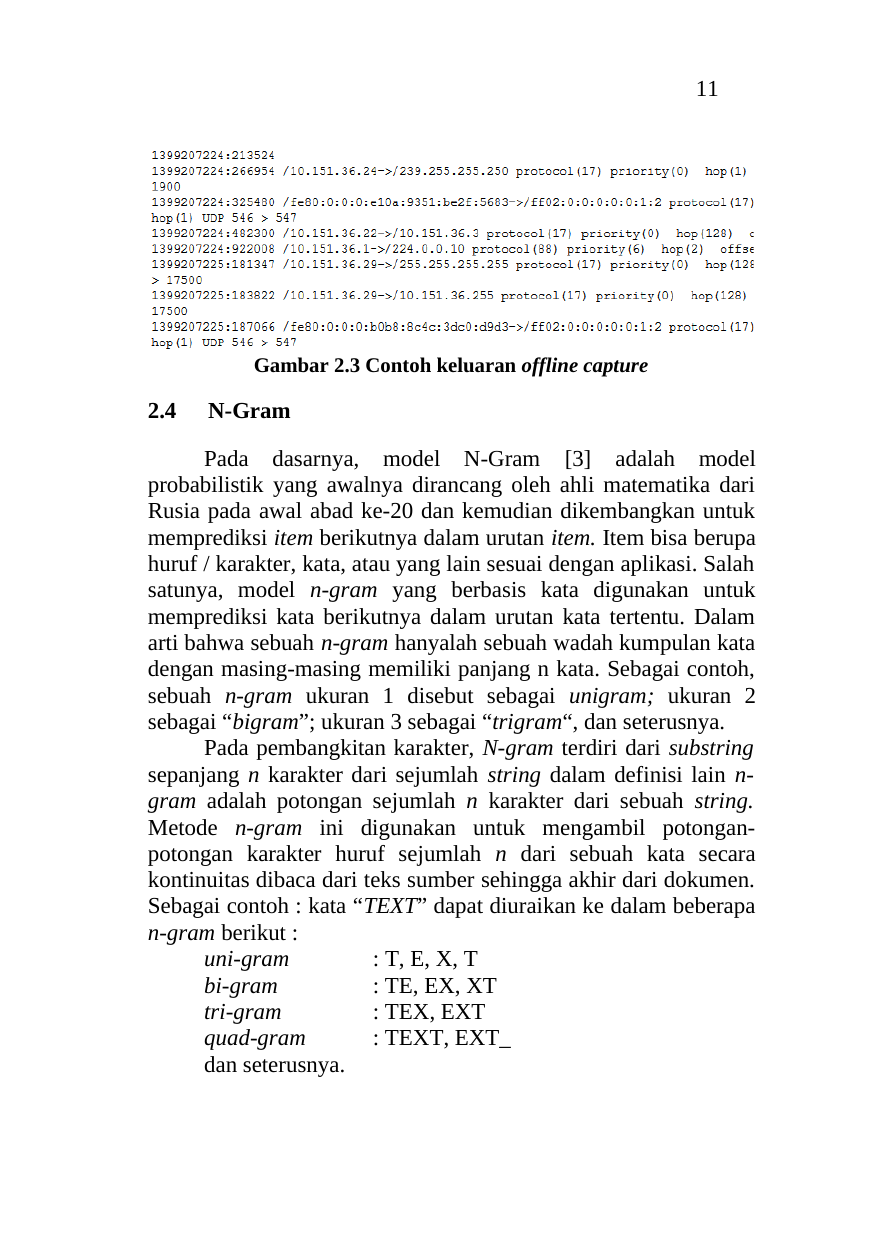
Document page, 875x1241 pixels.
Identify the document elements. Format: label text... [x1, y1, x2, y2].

picture [150, 147, 754, 353]
text Pada dasarnya, model N-Gram adalah model probabilistik yang awalnya dirancang oleh ahli matematika dari Rusia pada awal abad ke-20 dan kemudian dikembangkan untuk memprediksi item berikutnya dalam urutan item. Item bisa berupa huruf / karakter, kata, atau yang lain sesuai dengan aplikasi. Salah satunya, model n-gram yang berbasis kata digunakan untuk memprediksi kata berikutnya dalam urutan kata tertentu. Dalam arti bahwa sebuah n-gram hanyalah sebuah wadah kumpulan kata dengan masing-masing memiliki panjang n kata. Sebagai contoh, sebuah n-gram ukuran 1 disebut sebagai unigram; ukuran 2 sebagai “bigram”; ukuran 3 sebagai “trigram“, dan seterusnya. [148, 444, 756, 734]
text tri-gram : TEX, EXT [148, 998, 756, 1024]
text Pada pembangkitan karakter, N-gram terdiri dari substring sepanjang n karakter dari sejumlah string dalam definisi lain n-gram adalah potongan sejumlah n karakter dari sebuah string. Metode n-gram ini digunakan untuk mengambil potongan-potongan karakter huruf sejumlah n dari sebuah kata secara kontinuitas dibaca dari teks sumber sehingga akhir dari dokumen. Sebagai contoh : kata “TEXT” dapat diuraikan ke dalam beberapa n-gram berikut : [148, 734, 756, 945]
text Gambar 2.3 Contoh keluaran offline capture [148, 352, 756, 377]
text dan seterusnya. [148, 1051, 756, 1077]
text quad-gram : TEXT, EXT_ [148, 1024, 756, 1051]
text uni-gram : T, E, X, T [148, 945, 756, 972]
text bi-gram : TE, EX, XT [148, 972, 756, 998]
subtitle N-Gram [148, 397, 756, 424]
